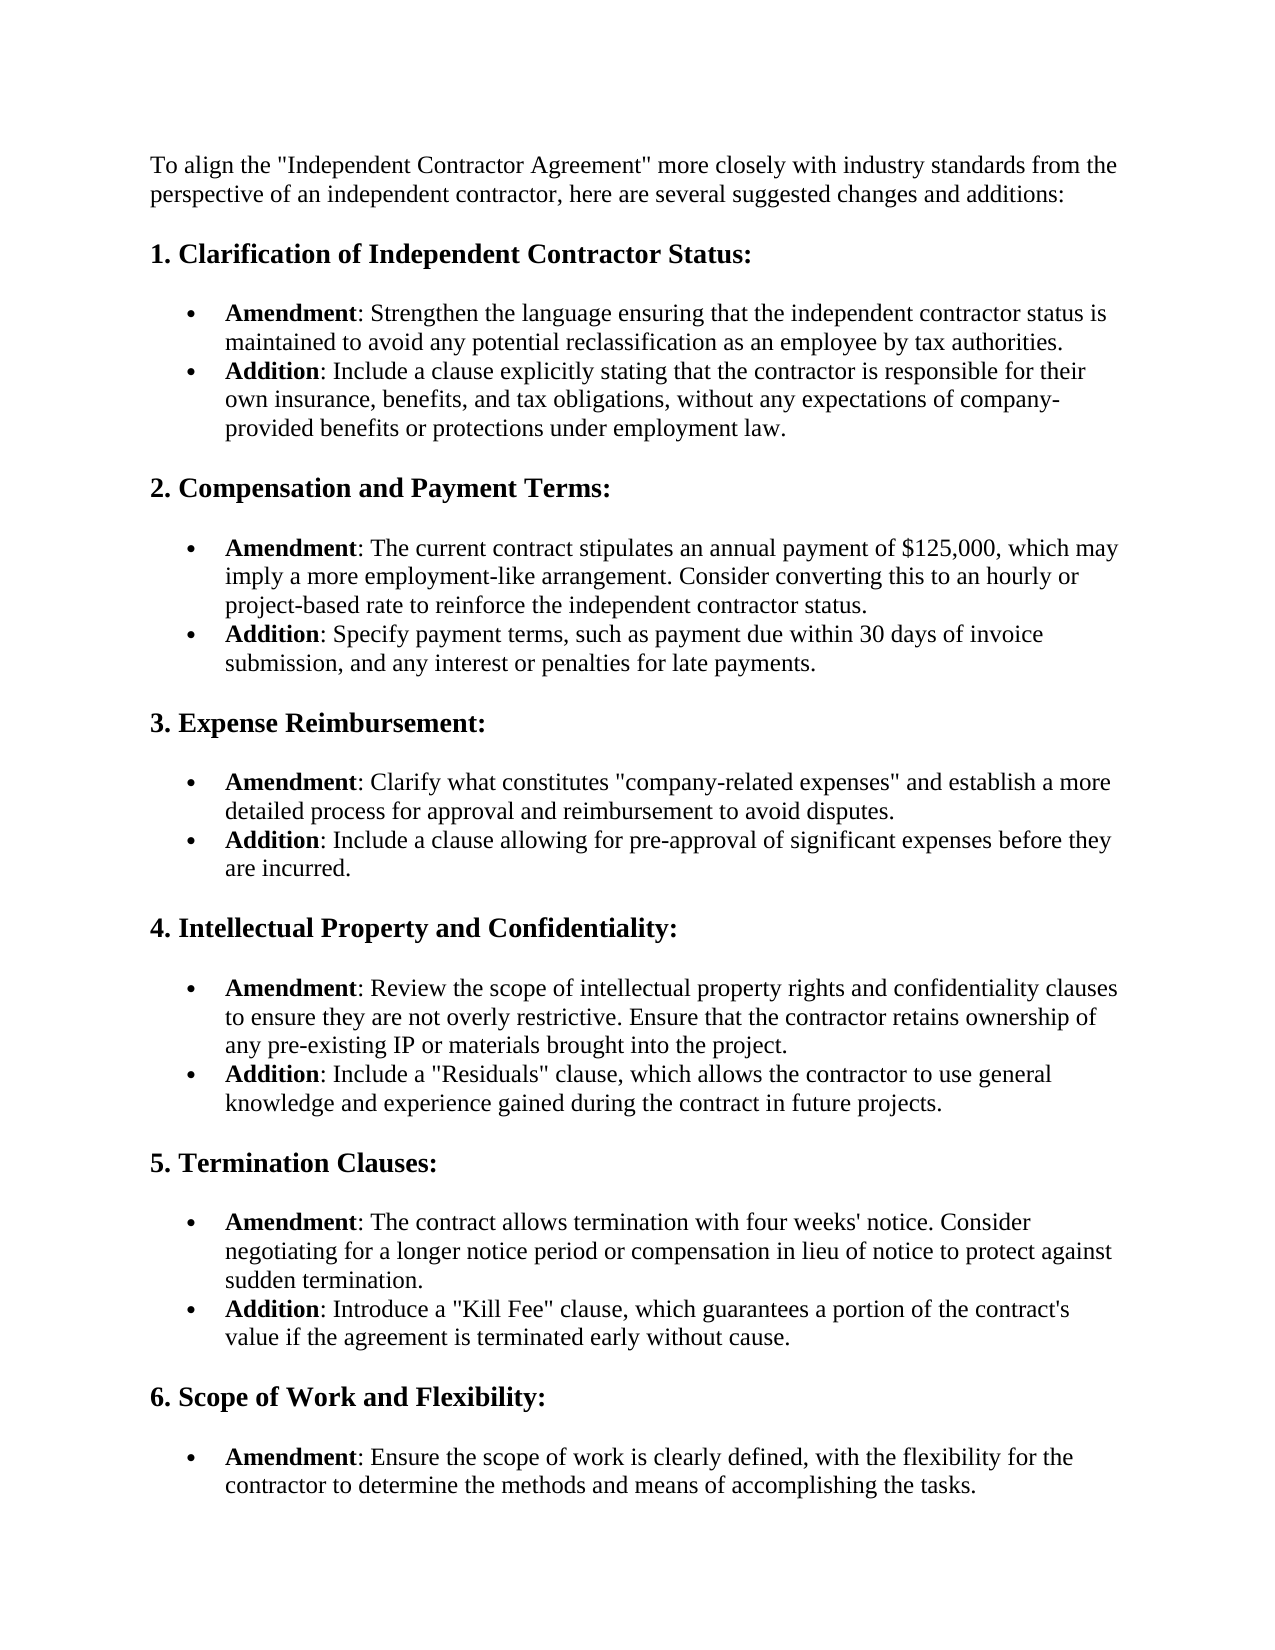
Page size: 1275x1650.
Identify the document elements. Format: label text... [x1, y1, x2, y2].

text 1. Clarification of Independent Contractor Status: [150, 237, 1125, 269]
text 2. Compensation and Payment Terms: [150, 471, 1125, 503]
list Amendment: Clarify what constitutes "company-related expenses" and establish a more detailed process for approval and reimbursement to avoid disputes. [187, 767, 1125, 825]
text 4. Intellectual Property and Confidentiality: [150, 911, 1125, 944]
list Addition: Include a clause allowing for pre-approval of significant expenses before they are incurred. [187, 825, 1125, 882]
list Amendment: Strengthen the language ensuring that the independent contractor status is maintained to avoid any potential reclassification as an employee by tax authorities. [187, 298, 1125, 356]
list Addition: Introduce a "Kill Fee" clause, which guarantees a portion of the contract's value if the agreement is terminated early without cause. [187, 1294, 1125, 1351]
text 6. Scope of Work and Flexibility: [150, 1380, 1125, 1413]
text 3. Expense Reimbursement: [150, 706, 1125, 738]
text 5. Termination Clauses: [150, 1146, 1125, 1178]
list Amendment: Ensure the scope of work is clearly defined, with the flexibility for the contractor to determine the methods and means of accomplishing the tasks. [187, 1442, 1125, 1499]
list Addition: Specify payment terms, such as payment due within 30 days of invoice submission, and any interest or penalties for late payments. [187, 619, 1125, 676]
list Addition: Include a "Residuals" clause, which allows the contractor to use general knowledge and experience gained during the contract in future projects. [187, 1059, 1125, 1117]
list Amendment: Review the scope of intellectual property rights and confidentiality clauses to ensure they are not overly restrictive. Ensure that the contractor retains ownership of any pre-existing IP or materials brought into the project. [187, 973, 1125, 1059]
list Addition: Include a clause explicitly stating that the contractor is responsible for their own insurance, benefits, and tax obligations, without any expectations of company-provided benefits or protections under employment law. [187, 356, 1125, 442]
list Amendment: The contract allows termination with four weeks' notice. Consider negotiating for a longer notice period or compensation in lieu of notice to protect against sudden termination. [187, 1207, 1125, 1294]
text To align the "Independent Contractor Agreement" more closely with industry standards from the perspective of an independent contractor, here are several suggested changes and additions: [150, 150, 1125, 207]
list Amendment: The current contract stipulates an annual payment of $125,000, which may imply a more employment-like arrangement. Consider converting this to an hourly or project-based rate to reinforce the independent contractor status. [187, 533, 1125, 619]
